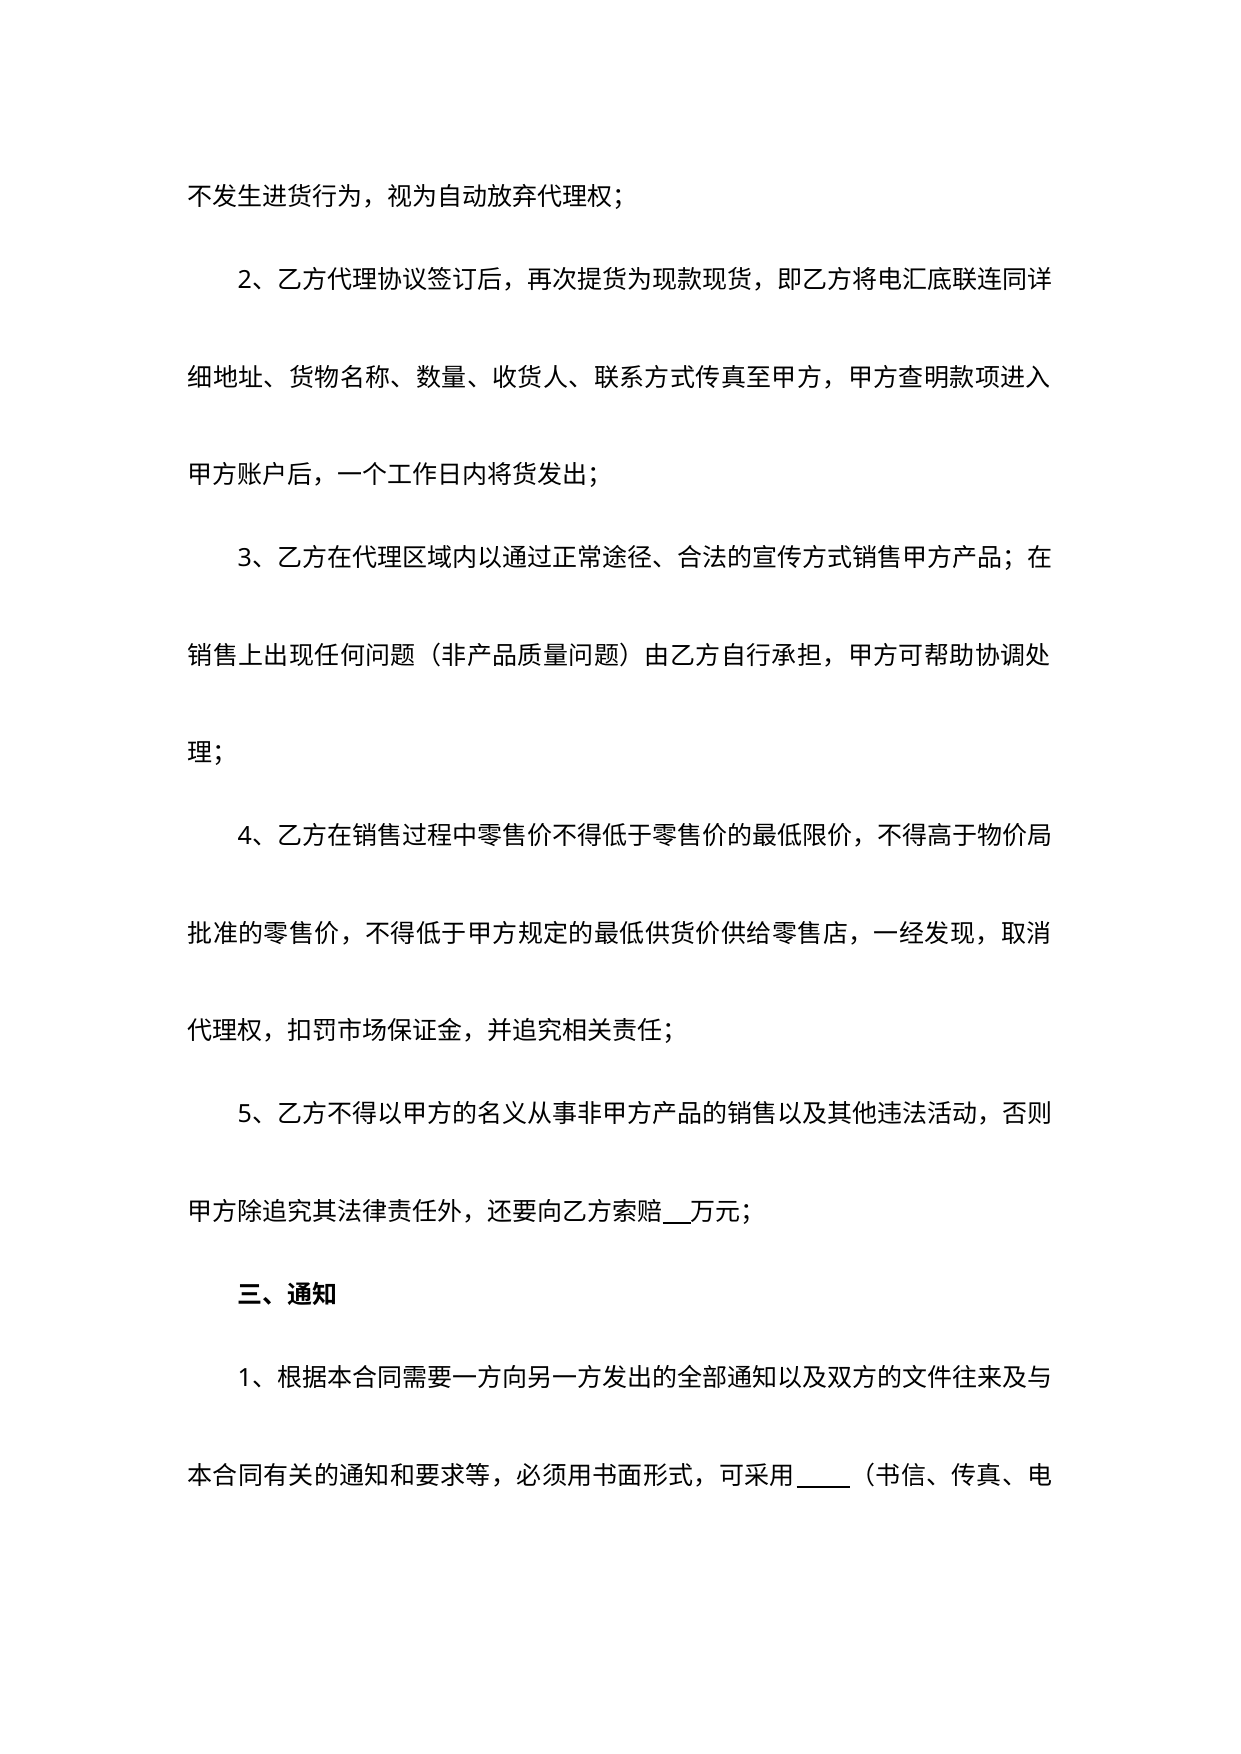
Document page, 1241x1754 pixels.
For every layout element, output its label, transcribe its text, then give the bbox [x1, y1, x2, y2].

text 2、乙方代理协议签订后，再次提货为现款现货，即乙方将电汇底联连同详细地址、货物名称、数量、收货人、联系方式传真至甲方，甲方查明款项进入甲方账户后，一个工作日内将货发出； [187, 245, 1053, 505]
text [187, 1343, 1053, 1506]
text 3、乙方在代理区域内以通过正常途径、合法的宣传方式销售甲方产品；在销售上出现任何问题（非产品质量问题）由乙方自行承担，甲方可帮助协调处理； [187, 523, 1053, 783]
text 5、乙方不得以甲方的名义从事非甲方产品的销售以及其他违法活动，否则甲方除追究其法律责任外，还要向乙方索赔 万元； [187, 1079, 1053, 1242]
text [187, 162, 1053, 227]
text 三、通知 [187, 1260, 1053, 1325]
text 4、乙方在销售过程中零售价不得低于零售价的最低限价，不得高于物价局批准的零售价，不得低于甲方规定的最低供货价供给零售店，一经发现，取消代理权，扣罚市场保证金，并追究相关责任； [187, 801, 1053, 1061]
